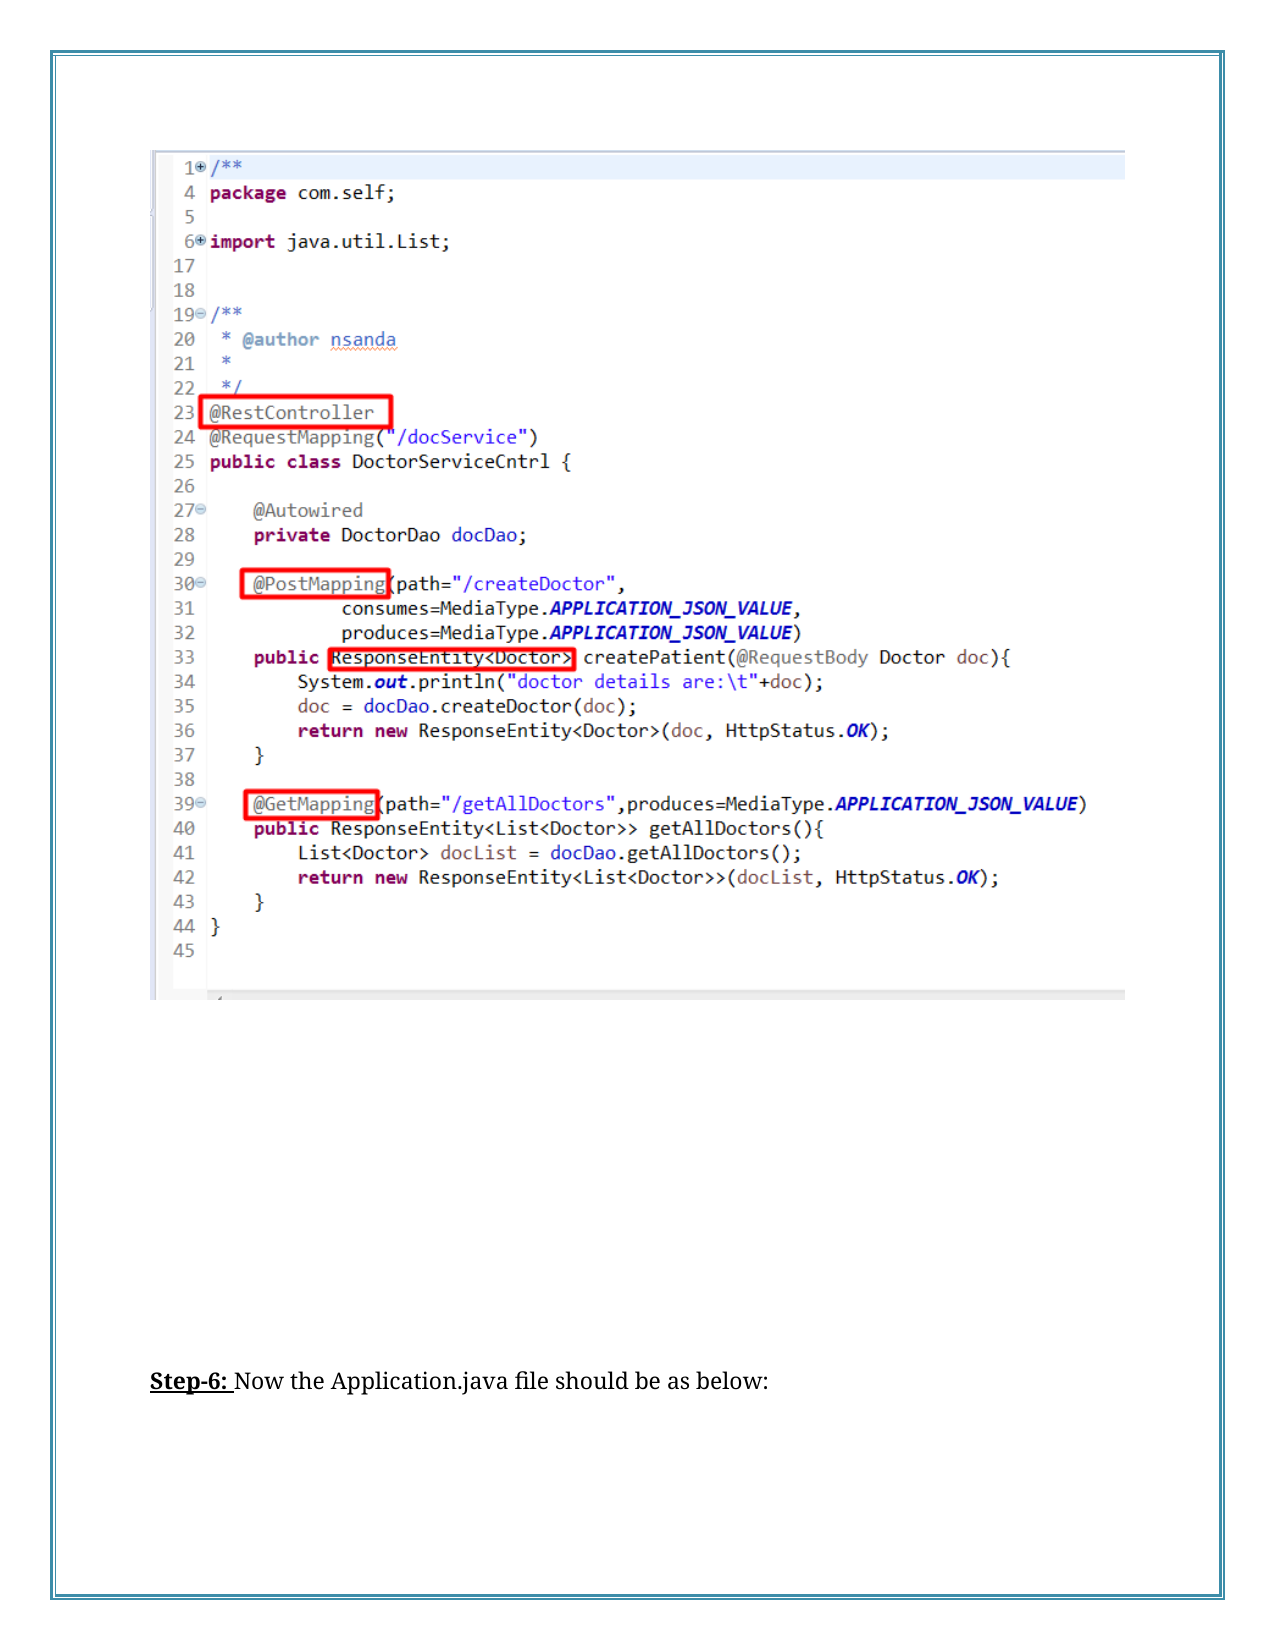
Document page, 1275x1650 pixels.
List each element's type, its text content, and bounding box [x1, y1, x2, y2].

text Step-6: Now the Application.java file should be as below: [150, 1365, 1125, 1396]
picture [150, 150, 1125, 1000]
